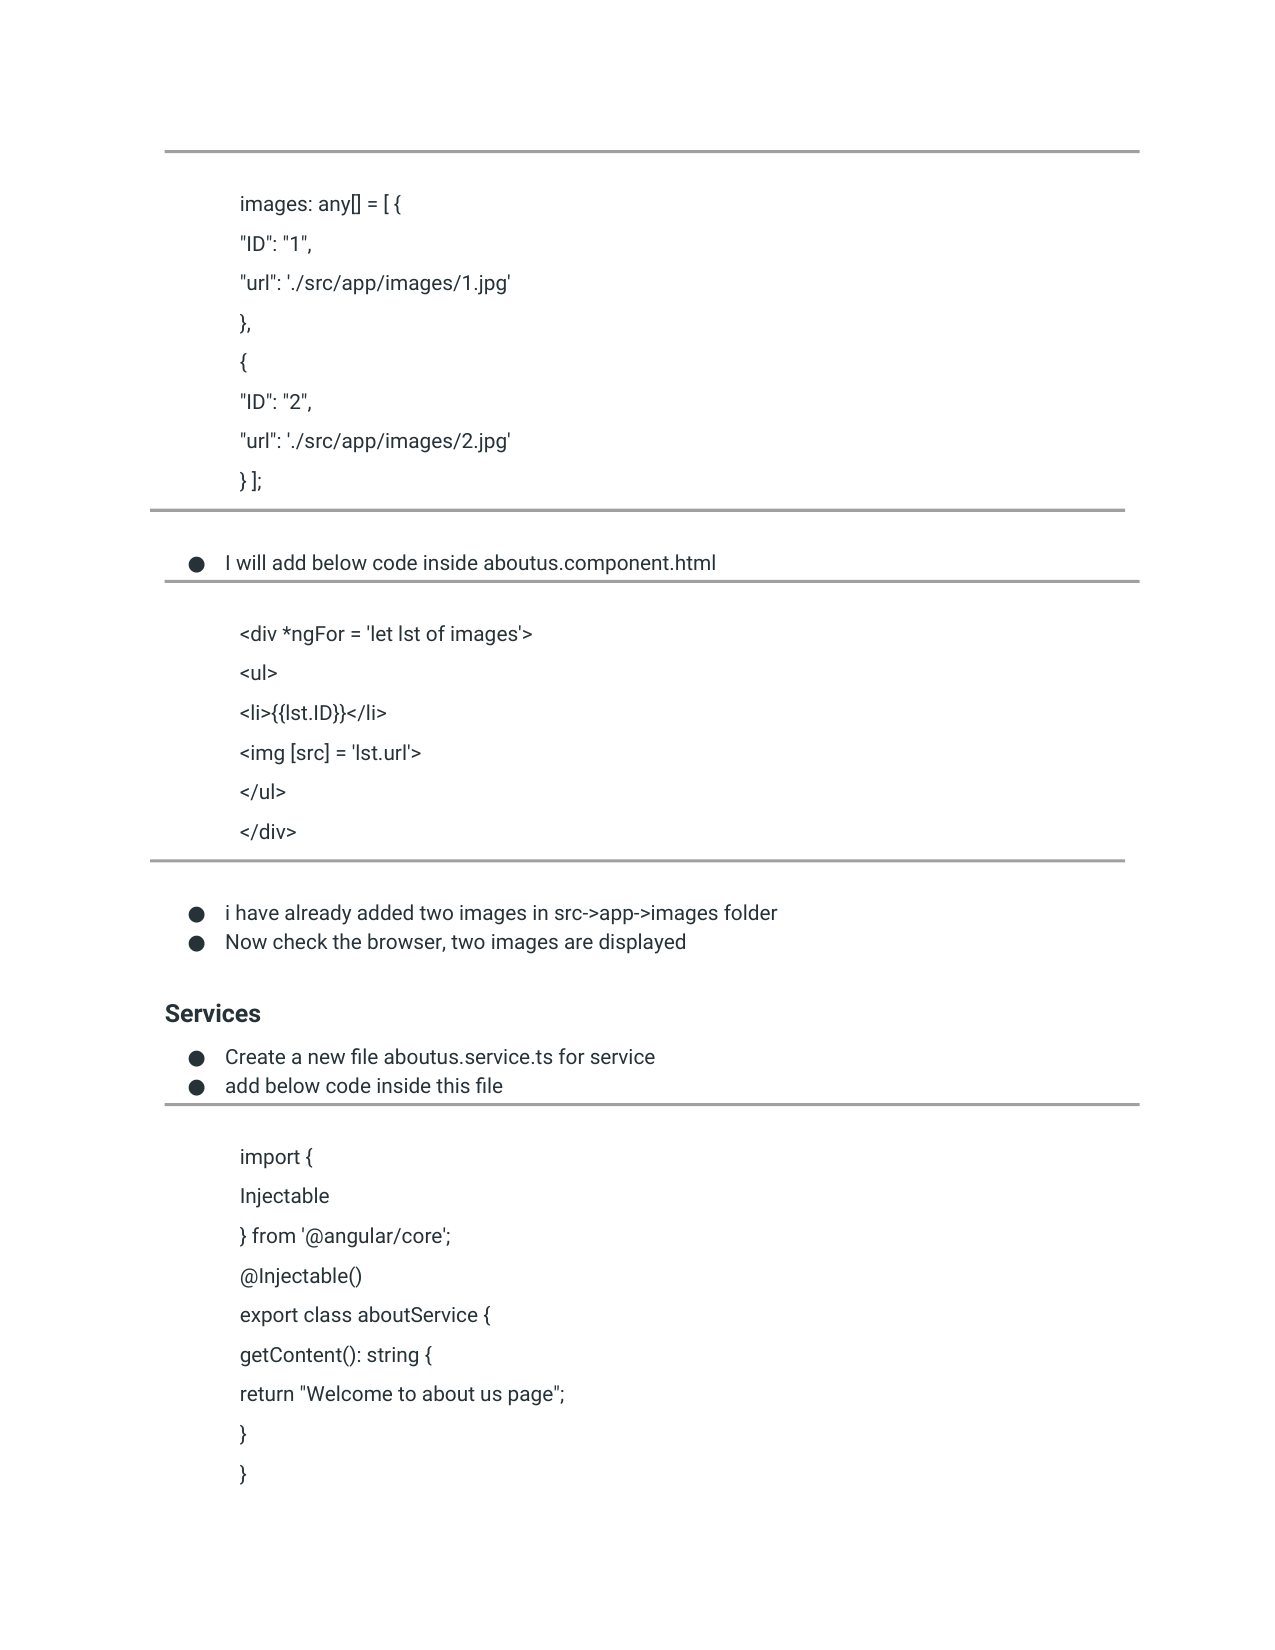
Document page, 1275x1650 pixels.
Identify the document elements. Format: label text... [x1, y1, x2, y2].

text </div> [239, 820, 1110, 844]
text { [239, 350, 1110, 375]
text </ul> [239, 780, 1110, 804]
text "url": './src/app/images/2.jpg' [239, 429, 1110, 454]
text @Injectable() [239, 1264, 1110, 1288]
text export class aboutService { [239, 1303, 1110, 1328]
text Injectable [239, 1184, 1110, 1209]
list i have already added two images in src->app->images folder [187, 901, 1110, 926]
text <img [src] = 'lst.url'> [239, 741, 1110, 765]
text "ID": "2", [239, 390, 1110, 414]
text <div *ngFor = 'let lst of images'> [239, 622, 1110, 646]
list I will add below code inside aboutus.component.html [187, 551, 1110, 575]
list Now check the browser, two images are displayed [187, 930, 1110, 955]
text import { [239, 1145, 1110, 1169]
text "url": './src/app/images/1.jpg' [239, 271, 1110, 296]
text <li>{{lst.ID}}</li> [239, 701, 1110, 725]
text } [239, 1462, 1110, 1486]
text <ul> [239, 661, 1110, 686]
text }, [239, 311, 1110, 335]
text } [239, 1422, 1110, 1446]
text Services [164, 999, 1110, 1028]
list add below code inside this file [187, 1074, 1110, 1098]
text return "Welcome to about us page"; [239, 1382, 1110, 1407]
text getContent(): string { [239, 1343, 1110, 1367]
list Create a new file aboutus.service.ts for service [187, 1045, 1110, 1069]
text } from '@angular/core'; [239, 1224, 1110, 1248]
text "ID": "1", [239, 232, 1110, 256]
text images: any[] = [ { [239, 192, 1110, 216]
text } ]; [239, 469, 1110, 493]
